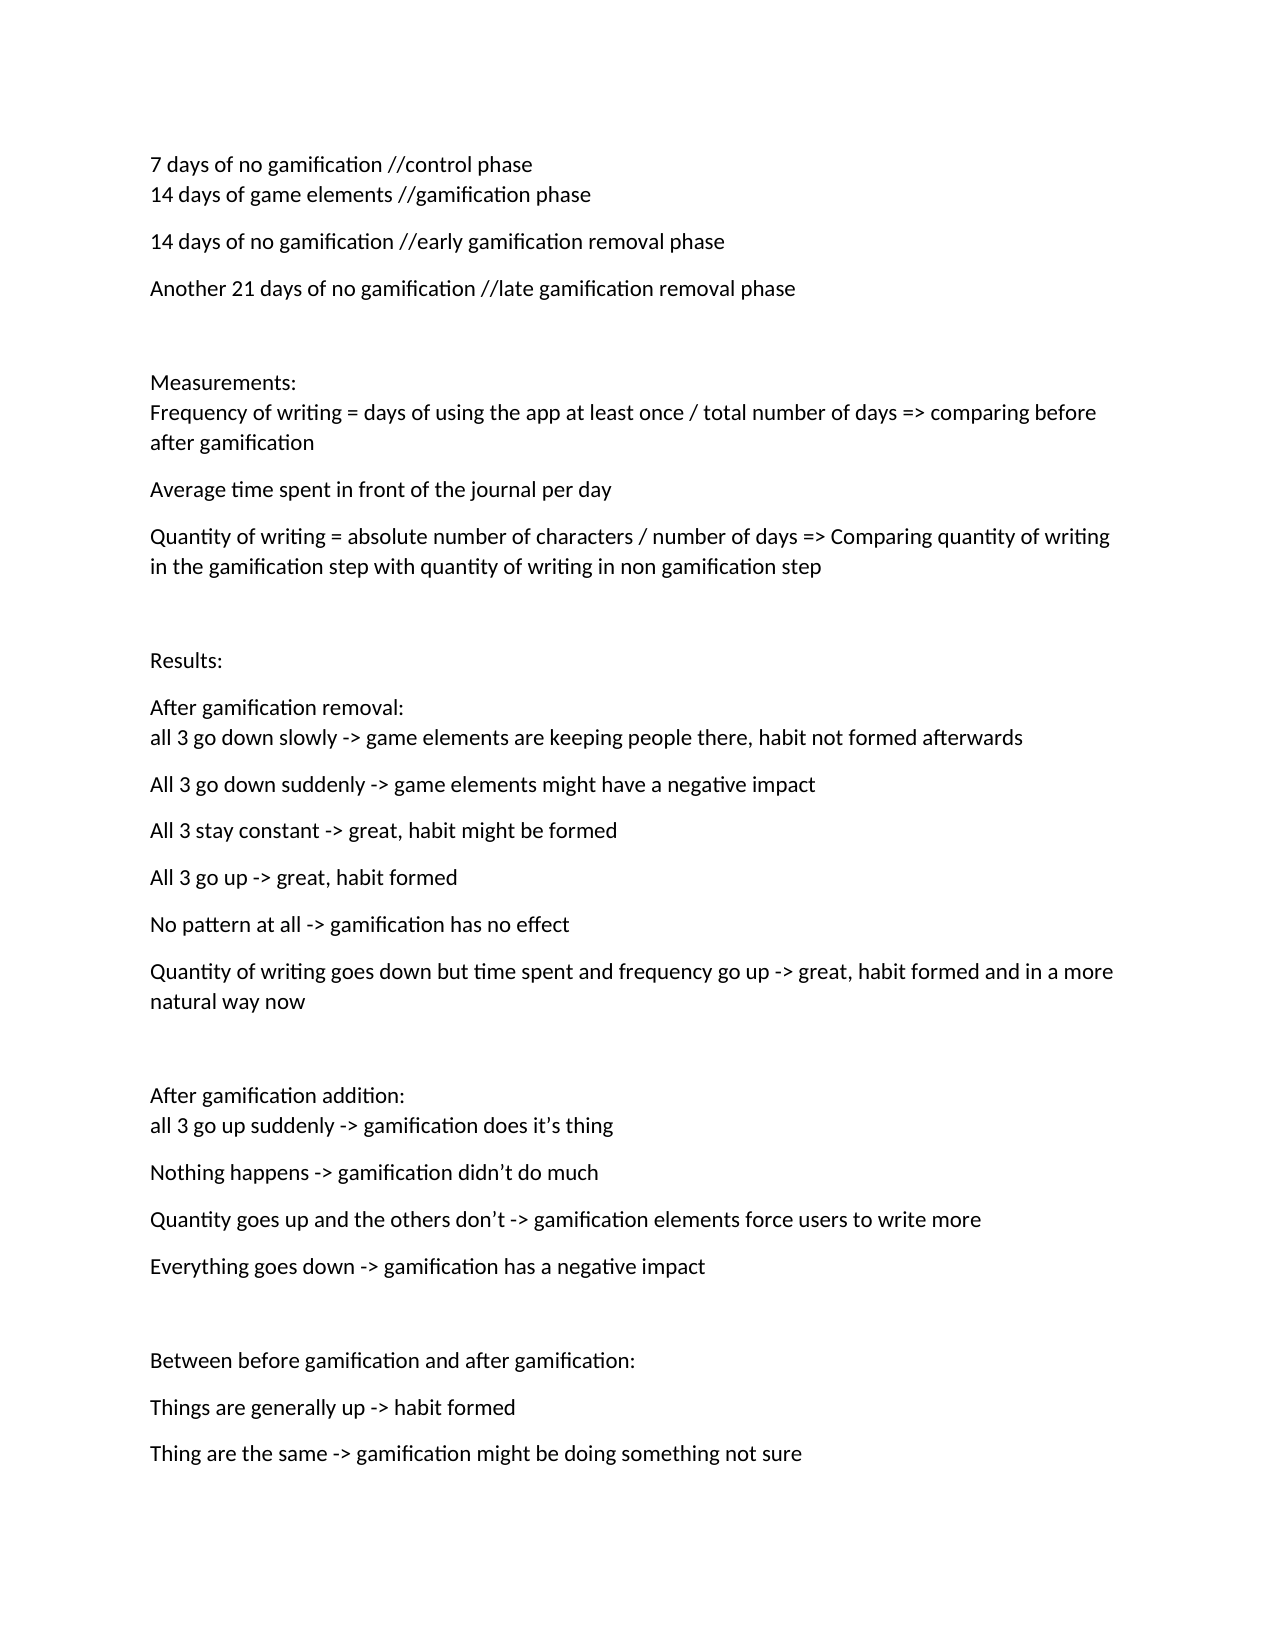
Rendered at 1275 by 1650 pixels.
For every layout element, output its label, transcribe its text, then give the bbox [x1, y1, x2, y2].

text Measurements: Frequency of writing = days of using the app at least once / total number of days => comparing before after gamification [150, 368, 1125, 456]
text Nothing happens -> gamification didn’t do much [150, 1158, 1125, 1186]
text After gamification addition: all 3 go up suddenly -> gamification does it’s thing [150, 1081, 1125, 1139]
text Quantity of writing = absolute number of characters / number of days => Comparing quantity of writing in the gamification step with quantity of writing in non gamification step [150, 522, 1125, 580]
text All 3 go up -> great, habit formed [150, 863, 1125, 892]
text Quantity goes up and the others don’t -> gamification elements force users to write more [150, 1205, 1125, 1233]
text Quantity of writing goes down but time spent and frequency go up -> great, habit formed and in a more natural way now [150, 957, 1125, 1016]
text After gamification removal: all 3 go down slowly -> game elements are keeping people there, habit not formed afterwards [150, 693, 1125, 751]
text Average time spent in front of the journal per day [150, 475, 1125, 503]
text Thing are the same -> gamification might be doing something not sure [150, 1439, 1125, 1468]
text Results: [150, 646, 1125, 674]
text Everything goes down -> gamification has a negative impact [150, 1252, 1125, 1280]
text 7 days of no gamification //control phase 14 days of game elements //gamification phase [150, 150, 1125, 208]
text All 3 stay constant -> great, habit might be formed [150, 817, 1125, 845]
text Things are generally up -> habit formed [150, 1393, 1125, 1421]
text Another 21 days of no gamification //late gamification removal phase [150, 274, 1125, 302]
text No pattern at all -> gamification has no effect [150, 910, 1125, 938]
text 14 days of no gamification //early gamification removal phase [150, 227, 1125, 255]
text All 3 go down suddenly -> game elements might have a negative impact [150, 770, 1125, 798]
text Between before gamification and after gamification: [150, 1346, 1125, 1374]
